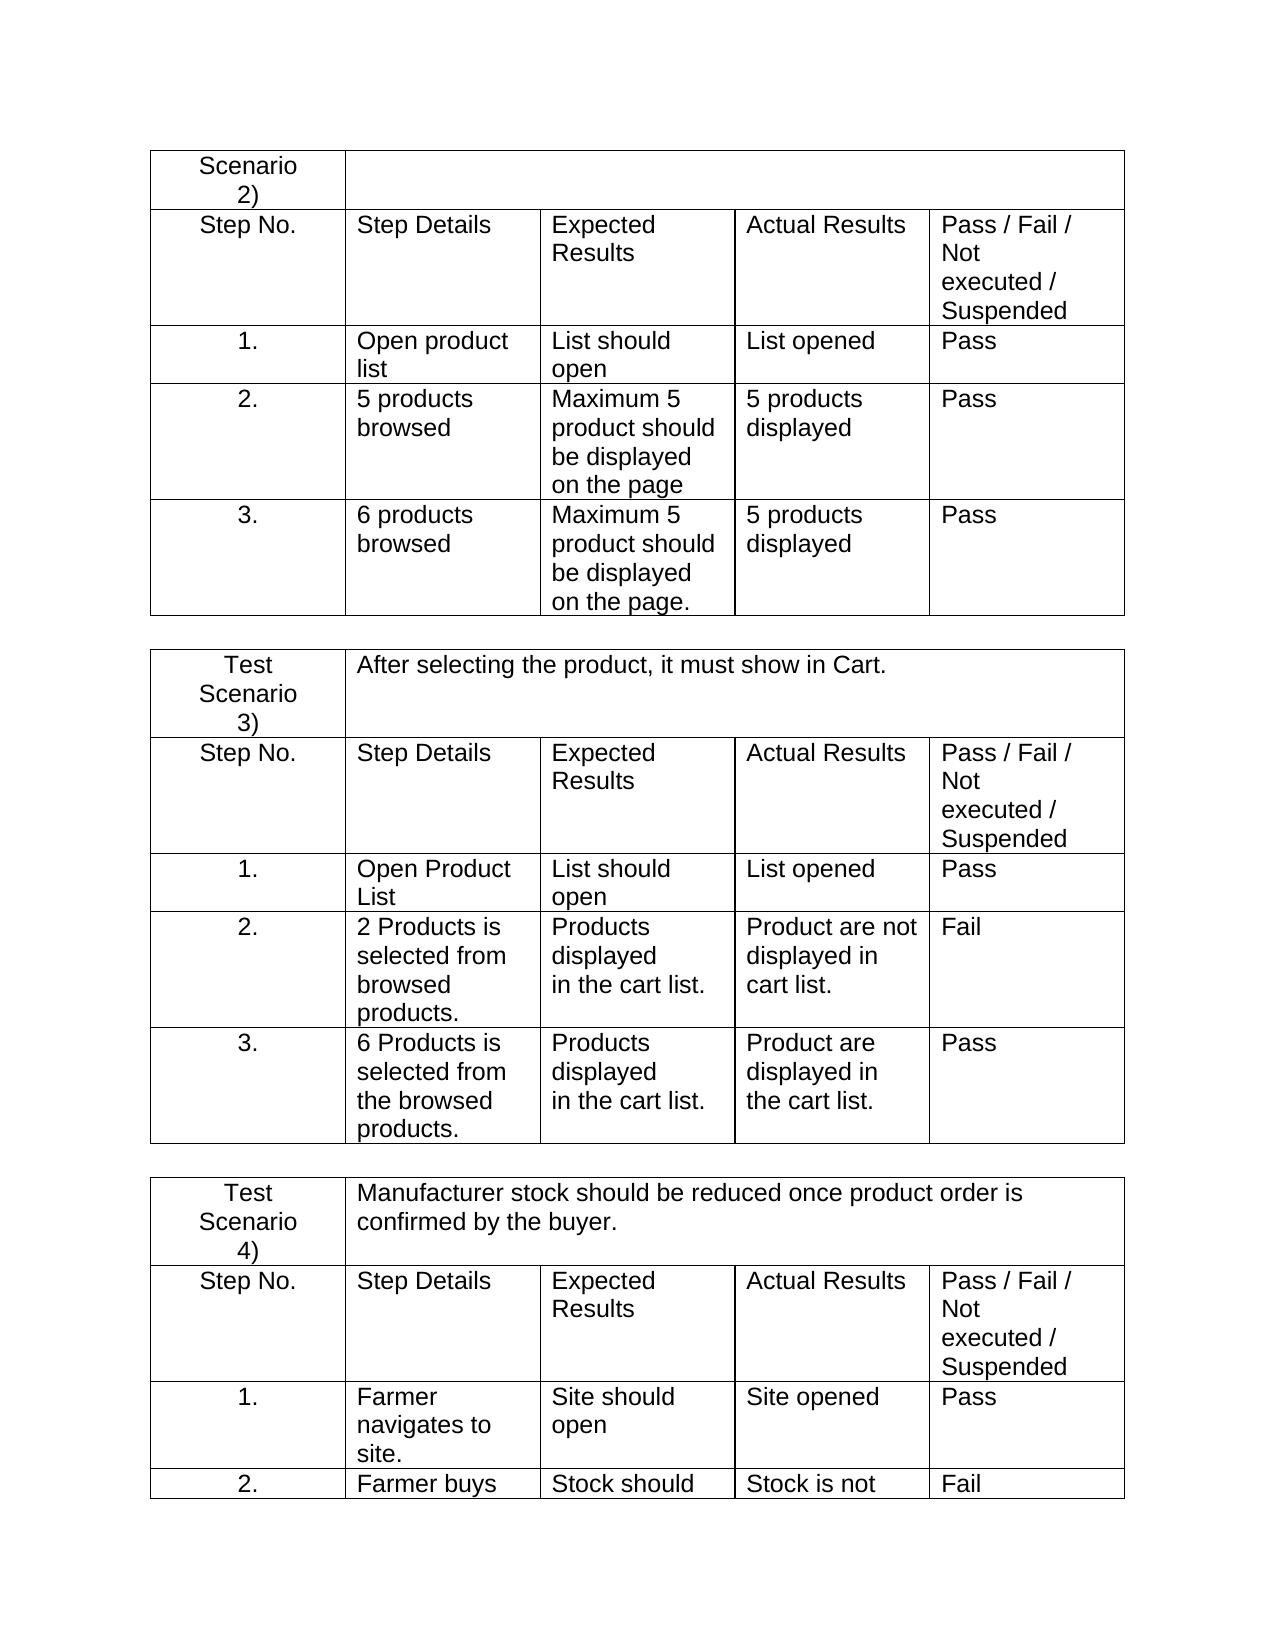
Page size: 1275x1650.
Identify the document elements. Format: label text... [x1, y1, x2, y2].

table_cell Pass [930, 1382, 1124, 1468]
table_cell List opened [736, 854, 929, 911]
table_cell Expected Results [541, 738, 734, 853]
table_cell 1. [151, 1382, 345, 1468]
table_cell 2. [151, 1469, 345, 1498]
table_cell Open product list [346, 326, 540, 383]
table_cell 6 products browsed [346, 500, 540, 615]
table_cell Pass / Fail / Not executed / Suspended [930, 738, 1124, 853]
table_cell Actual Results [736, 1266, 929, 1381]
table_cell Pass [930, 1028, 1124, 1143]
table_header Manufacturer stock should be reduced once product order is confirmed by the buyer. [346, 1178, 1124, 1264]
table_cell 1. [151, 326, 345, 383]
table_cell Expected Results [541, 210, 734, 324]
table_cell Site opened [736, 1382, 929, 1468]
table_cell List opened [736, 326, 929, 383]
table_cell Site should open [541, 1382, 734, 1468]
table_cell Expected Results [541, 1266, 734, 1381]
table_cell Step No. [151, 738, 345, 853]
table_cell List should open [541, 854, 734, 911]
table_cell Fail [930, 1469, 1124, 1498]
table_cell Actual Results [736, 210, 929, 324]
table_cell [736, 1469, 929, 1498]
table_cell Step Details [346, 210, 540, 324]
table_cell 2 Products is selected from browsed products. [346, 912, 540, 1027]
table_cell Step Details [346, 738, 540, 853]
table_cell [346, 1469, 540, 1498]
table_cell 6 Products is selected from the browsed products. [346, 1028, 540, 1143]
table_cell Step No. [151, 1266, 345, 1381]
table_cell Maximum 5 product should be displayed on the page. [541, 500, 734, 615]
table_cell Products displayed in the cart list. [541, 1028, 734, 1143]
table_cell 1. [151, 854, 345, 911]
table_cell Step No. [151, 210, 345, 324]
table_cell 3. [151, 500, 345, 615]
table_cell Product are not displayed in cart list. [736, 912, 929, 1027]
table_cell 5 products browsed [346, 384, 540, 499]
table_cell Pass / Fail / Not executed / Suspended [930, 1266, 1124, 1381]
table_cell 5 products displayed [736, 384, 929, 499]
table_cell 5 products displayed [736, 500, 929, 615]
table_cell Pass / Fail / Not executed / Suspended [930, 210, 1124, 324]
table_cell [541, 1469, 734, 1498]
table_cell Pass [930, 854, 1124, 911]
table_cell Pass [930, 500, 1124, 615]
table_cell Product are displayed in the cart list. [736, 1028, 929, 1143]
table_cell Maximum 5 product should be displayed on the page [541, 384, 734, 499]
table_cell Pass [930, 384, 1124, 499]
table_cell Open Product List [346, 854, 540, 911]
table_cell Pass [930, 326, 1124, 383]
table_cell List should open [541, 326, 734, 383]
table_header After selecting the product, it must show in Cart. [346, 650, 1124, 737]
table_cell Actual Results [736, 738, 929, 853]
table_cell 2. [151, 384, 345, 499]
table_header Test Scenario 4) [151, 1178, 345, 1264]
table_cell Products displayed in the cart list. [541, 912, 734, 1027]
table_cell 2. [151, 912, 345, 1027]
table_cell Fail [930, 912, 1124, 1027]
table_cell Step Details [346, 1266, 540, 1381]
table_header Test Scenario 3) [151, 650, 345, 737]
table_header Test Scenario 2) [151, 151, 345, 208]
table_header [346, 151, 1124, 208]
table_cell Farmer navigates to site. [346, 1382, 540, 1468]
table_cell 3. [151, 1028, 345, 1143]
